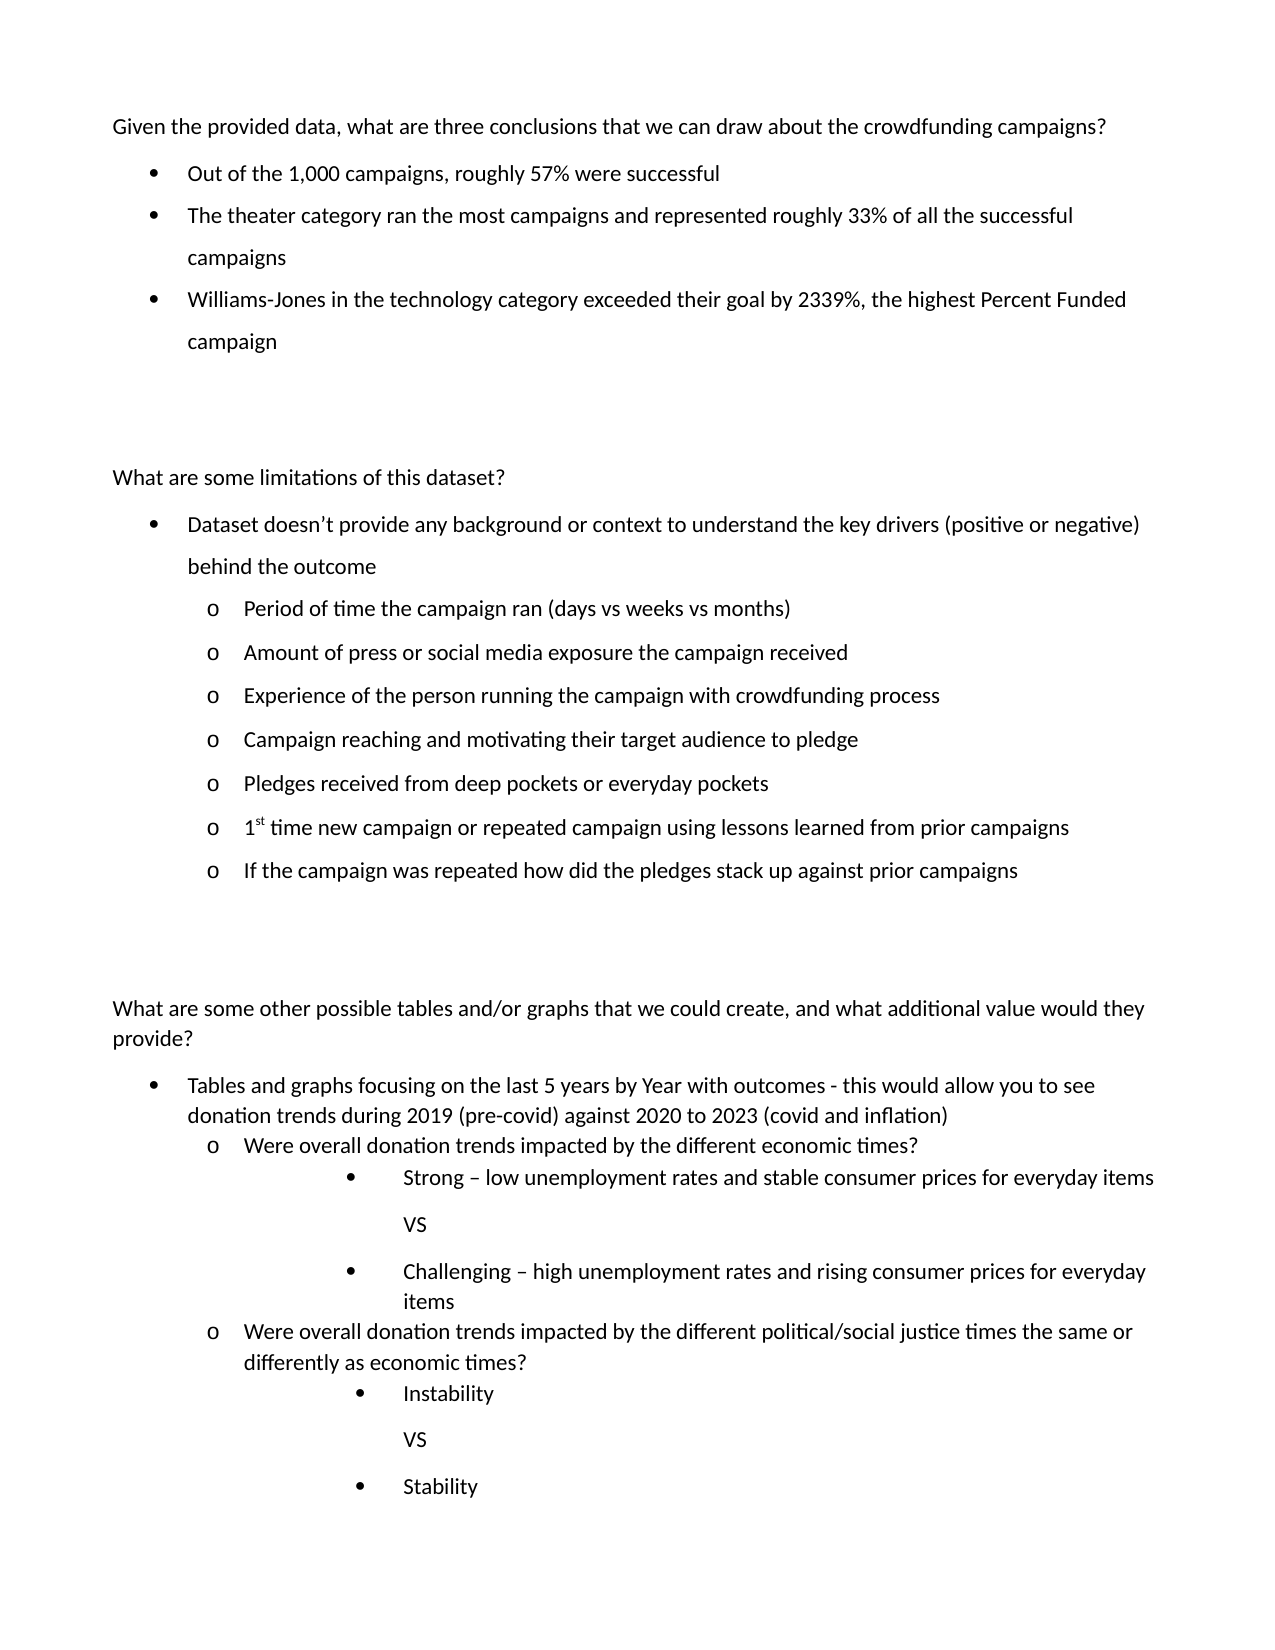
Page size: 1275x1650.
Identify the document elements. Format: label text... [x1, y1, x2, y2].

list Campaign reaching and motivating their target audience to pledge [206, 725, 1162, 754]
list Pledges received from deep pockets or everyday pockets [206, 769, 1162, 798]
text What are some limitations of this dataset? [112, 463, 1162, 491]
list Tables and graphs focusing on the last 5 years by Year with outcomes - this would allow you to see donation trends during 2019 (pre-covid) against 2020 to 2023 (covid and inflation) [150, 1071, 1162, 1129]
list Williams-Jones in the technology category exceeded their goal by 2339%, the highest Percent Funded campaign [150, 285, 1162, 355]
list The theater category ran the most campaigns and represented roughly 33% of all the successful campaigns [150, 201, 1162, 271]
list Out of the 1,000 campaigns, roughly 57% were successful [150, 159, 1162, 187]
text VS [403, 1210, 1162, 1238]
list Amount of press or social media exposure the campaign received [206, 638, 1162, 667]
list Experience of the person running the campaign with crowdfunding process [206, 681, 1162, 711]
text What are some other possible tables and/or graphs that we could create, and what additional value would they provide? [112, 994, 1162, 1052]
text Given the provided data, what are three conclusions that we can draw about the crowdfunding campaigns? [112, 112, 1162, 141]
list If the campaign was repeated how did the pledges stack up against prior campaigns [206, 856, 1162, 886]
list Were overall donation trends impacted by the different political/social justice times the same or differently as economic times? [206, 1317, 1162, 1377]
text VS [403, 1426, 1162, 1454]
list Instability [356, 1379, 1162, 1407]
list Strong – low unemployment rates and stable consumer prices for everyday items [347, 1163, 1162, 1191]
list Stability [356, 1472, 1162, 1501]
list Challenging – high unemployment rates and rising consumer prices for everyday items [347, 1257, 1162, 1315]
list Dataset doesn’t provide any background or context to understand the key drivers (positive or negative) behind the outcome [150, 510, 1162, 580]
list Period of time the campaign ran (days vs weeks vs months) [206, 594, 1162, 623]
list 1st time new campaign or repeated campaign using lessons learned from prior campaigns [206, 813, 1162, 842]
list Were overall donation trends impacted by the different economic times? [206, 1131, 1162, 1161]
